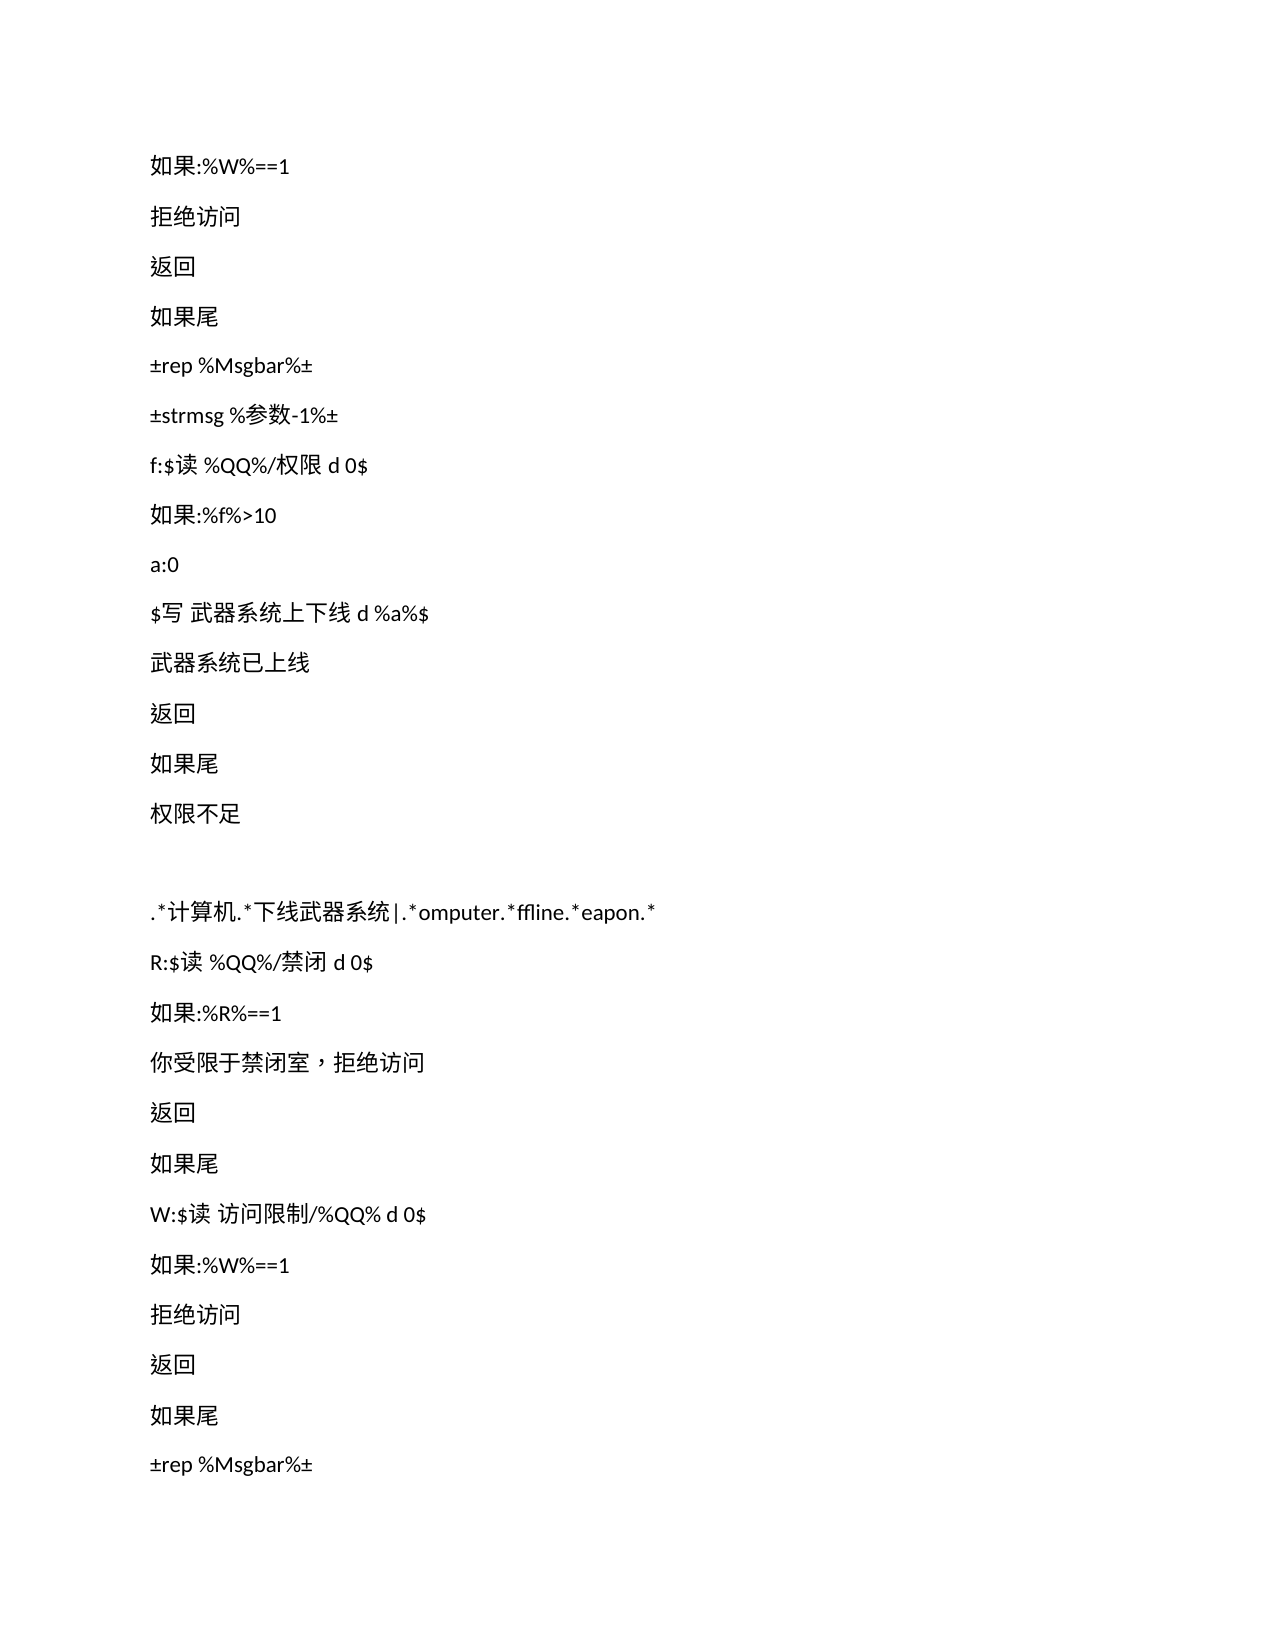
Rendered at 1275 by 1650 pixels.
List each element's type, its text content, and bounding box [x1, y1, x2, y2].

text 如果:%R%==1 [150, 996, 1125, 1028]
text 权限不足 [150, 798, 1125, 829]
text 返回 [150, 251, 1125, 282]
text ±rep %Msgbar%± [150, 352, 1125, 380]
text 返回 [150, 1349, 1125, 1381]
text a:0 [150, 550, 1125, 578]
text 如果尾 [150, 748, 1125, 779]
text 如果尾 [150, 1400, 1125, 1431]
text 如果:%W%==1 [150, 1248, 1125, 1280]
text 如果尾 [150, 301, 1125, 332]
text 如果:%W%==1 [150, 150, 1125, 181]
text $写 武器系统上下线 d %a%$ [150, 597, 1125, 628]
text 拒绝访问 [150, 1299, 1125, 1330]
text 你受限于禁闭室，拒绝访问 [150, 1047, 1125, 1078]
text f:$读 %QQ%/权限 d 0$ [150, 449, 1125, 480]
text ±rep %Msgbar%± [150, 1450, 1125, 1478]
text .*计算机.*下线武器系统|.*omputer.*ffline.*eapon.* [150, 896, 1125, 927]
text W:$读 访问限制/%QQ% d 0$ [150, 1198, 1125, 1229]
text 武器系统已上线 [150, 647, 1125, 678]
text 拒绝访问 [150, 200, 1125, 232]
text R:$读 %QQ%/禁闭 d 0$ [150, 946, 1125, 977]
text 如果尾 [150, 1148, 1125, 1179]
text 如果:%f%>10 [150, 499, 1125, 531]
text 返回 [150, 1097, 1125, 1128]
text ±strmsg %参数-1%± [150, 398, 1125, 430]
text 返回 [150, 697, 1125, 729]
